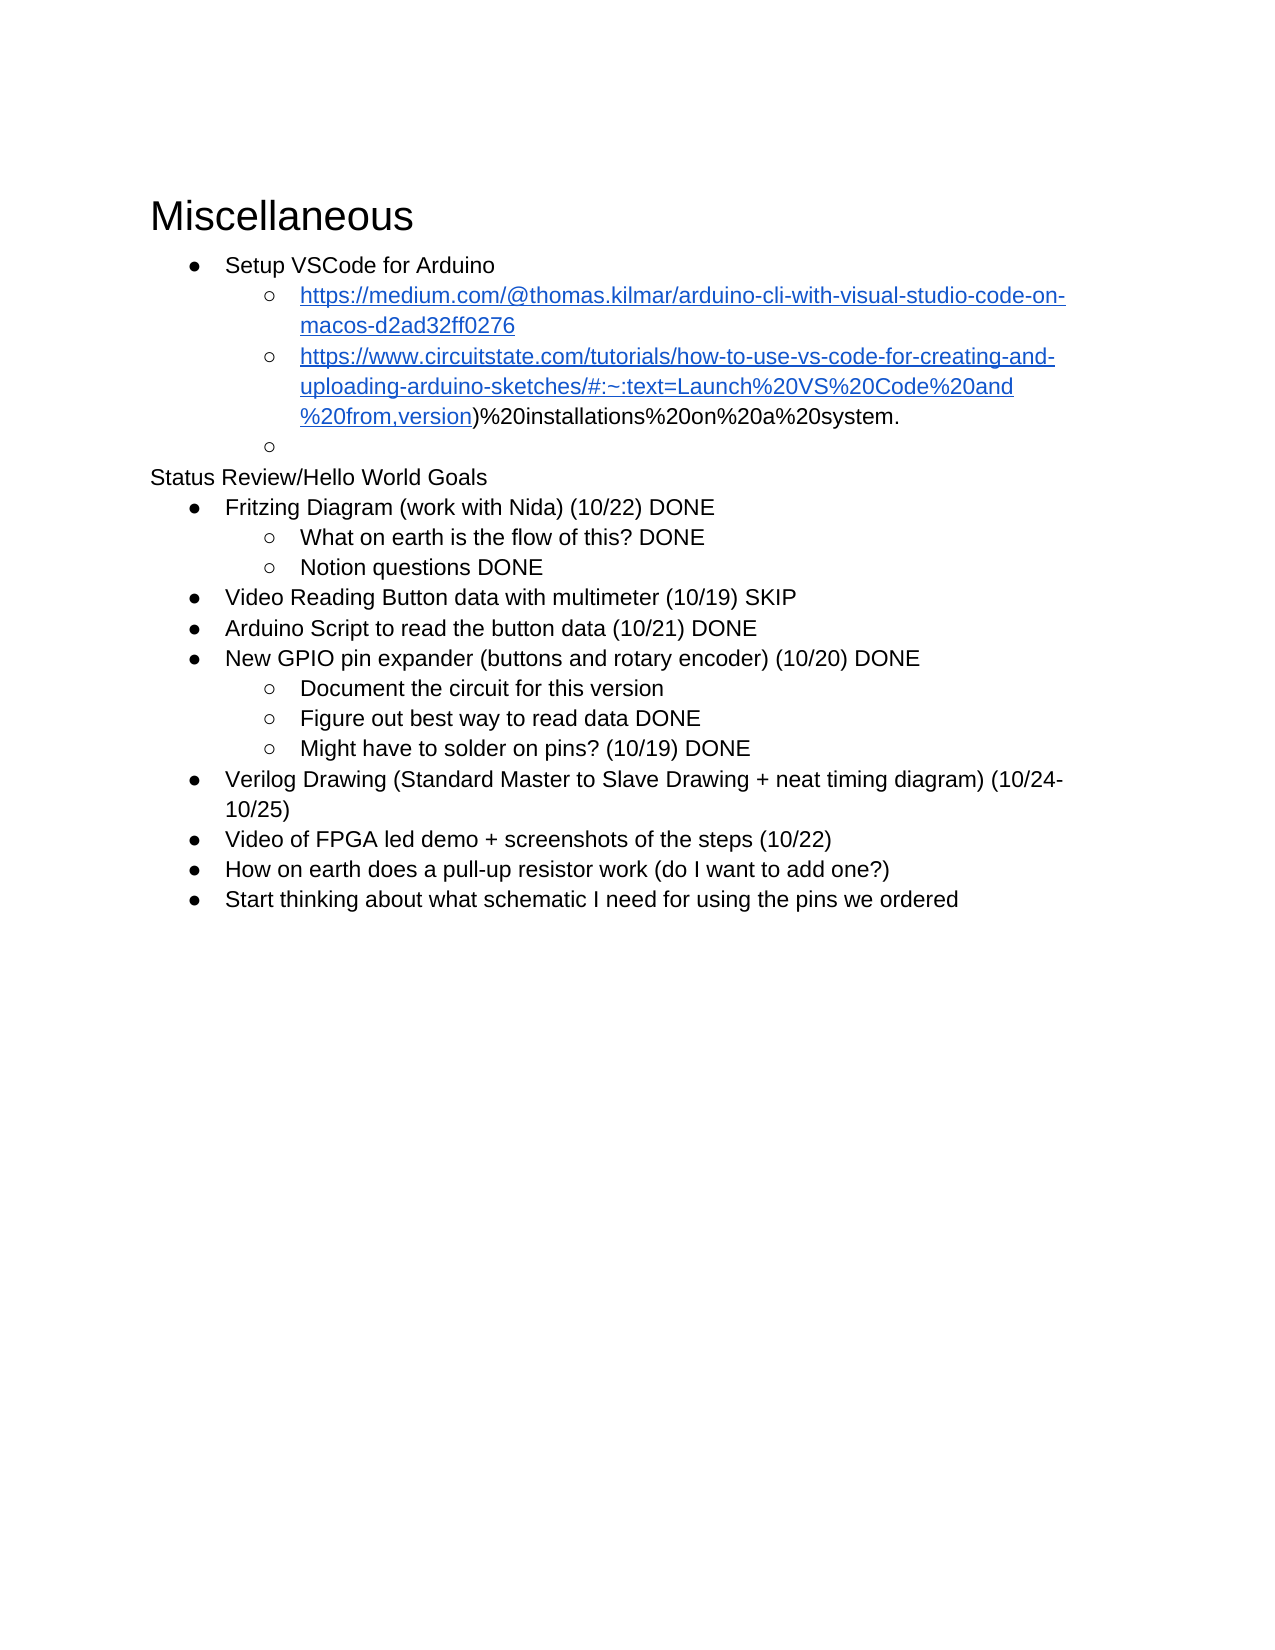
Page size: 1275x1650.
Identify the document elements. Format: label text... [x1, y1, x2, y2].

list Verilog Drawing (Standard Master to Slave Drawing + neat timing diagram) (10/24-10/25) [187, 766, 1125, 822]
text Status Review/Hello World Goals [150, 463, 1125, 490]
list Setup VSCode for Arduino [187, 252, 1125, 278]
list Video of FPGA led demo + screenshots of the steps (10/22) [187, 826, 1125, 852]
list How on earth does a pull-up resistor work (do I want to add one?) [187, 856, 1125, 883]
list Video Reading Button data with multimeter (10/19) SKIP [187, 584, 1125, 611]
list Document the circuit for this version [262, 675, 1125, 701]
list New GPIO pin expander (buttons and rotary encoder) (10/20) DONE [187, 645, 1125, 671]
list What on earth is the flow of this? DONE [262, 524, 1125, 550]
list https://www.circuitstate.com/tutorials/how-to-use-vs-code-for-creating-and-uploading-arduino-sketches/#:~:text=Launch%20VS%20Code%20and%20from,version)%20installations%20on%20a%20system. [262, 343, 1125, 429]
list Notion questions DONE [262, 554, 1125, 581]
list Figure out best way to read data DONE [262, 705, 1125, 732]
list https://medium.com/@thomas.kilmar/arduino-cli-with-visual-studio-code-on-macos-d2ad32ff0276 [262, 282, 1125, 339]
list Arduino Script to read the button data (10/21) DONE [187, 614, 1125, 641]
list Start thinking about what schematic I need for using the pins we ordered [187, 886, 1125, 913]
subtitle Miscellaneous [150, 192, 1125, 239]
list Fritzing Diagram (work with Nida) (10/22) DONE [187, 494, 1125, 520]
list Might have to solder on pins? (10/19) DONE [262, 735, 1125, 762]
